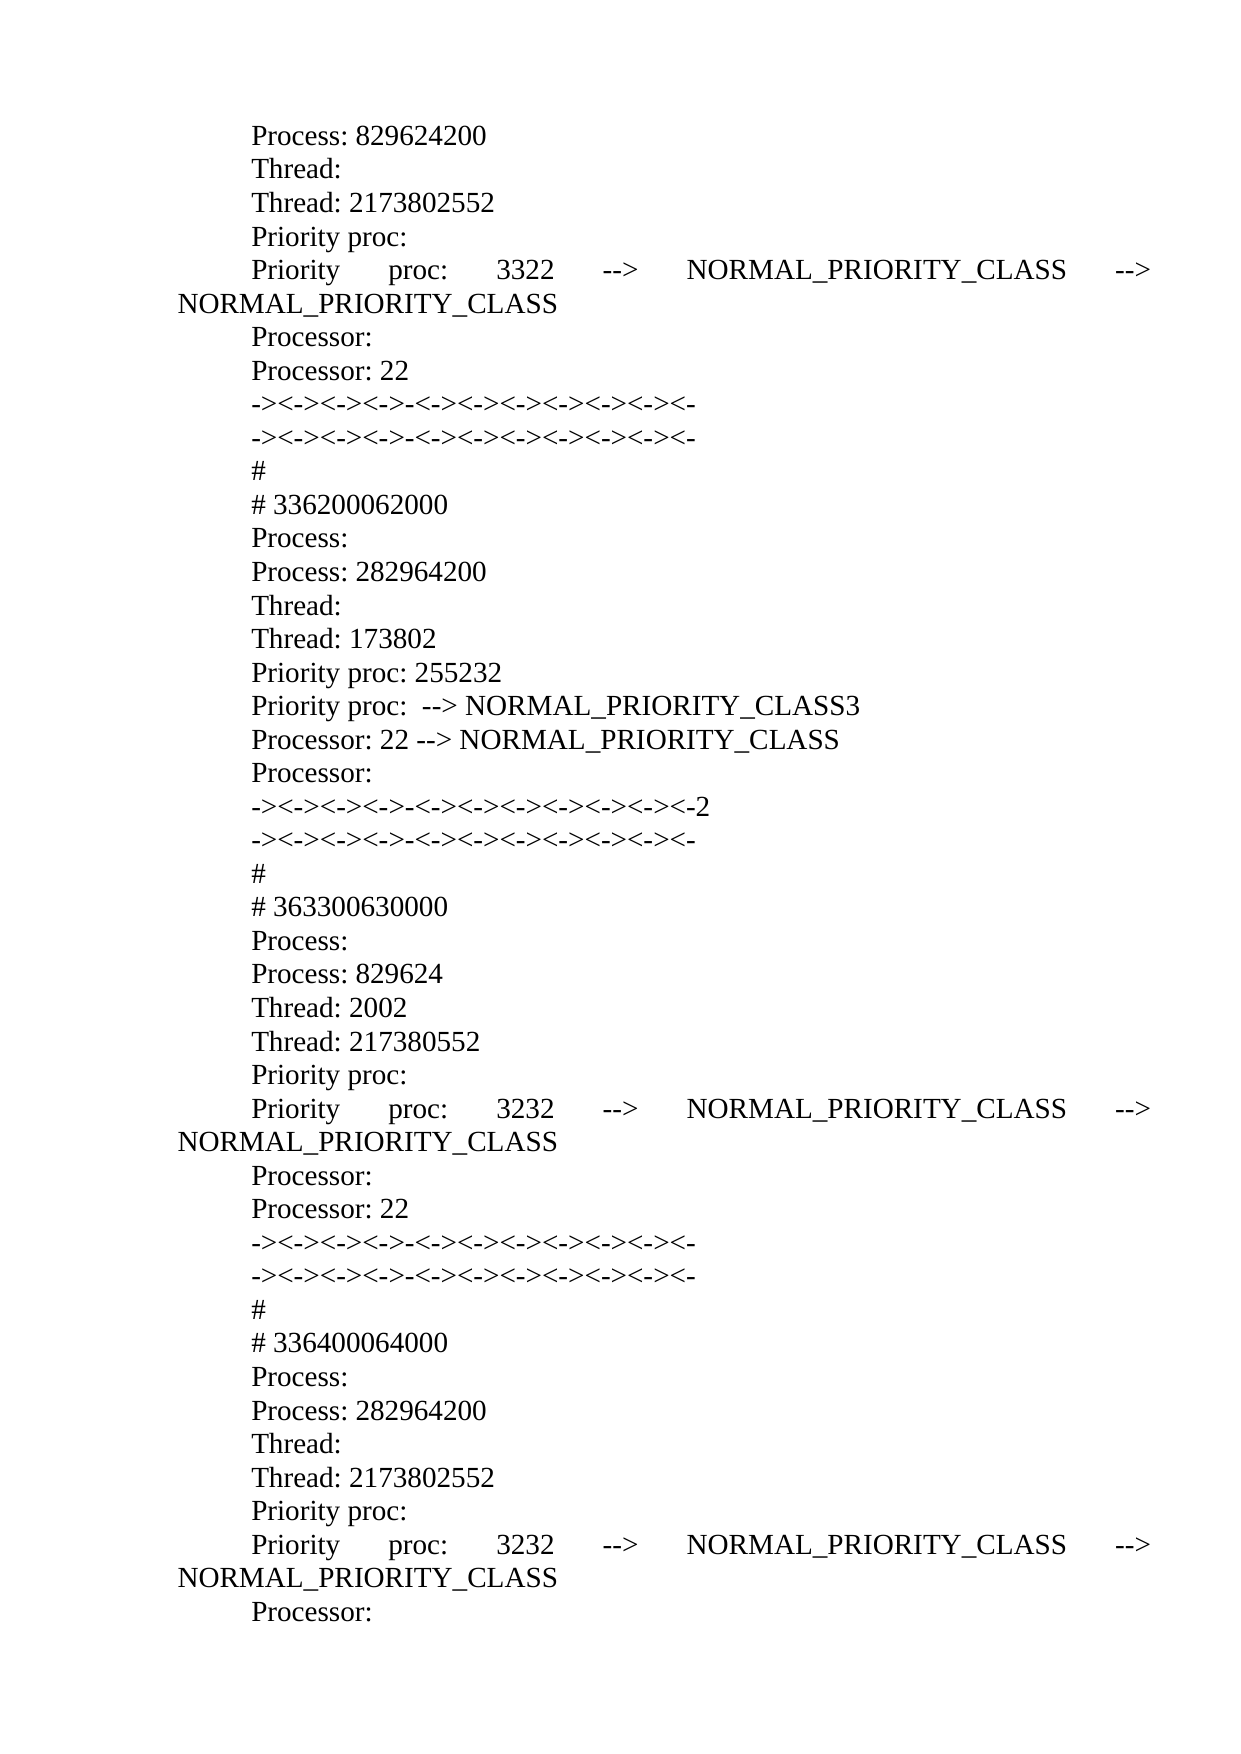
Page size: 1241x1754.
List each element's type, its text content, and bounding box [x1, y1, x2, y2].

text -><-><-><->-<-><-><-><-><-><-><- [177, 1258, 1152, 1292]
text Thread: [177, 1426, 1152, 1460]
text Thread: 2002 [177, 990, 1152, 1024]
text Priority proc: --> NORMAL_PRIORITY_CLASS3 [177, 688, 1152, 722]
text Processor: [177, 755, 1152, 789]
text Thread: [177, 152, 1152, 185]
text Processor: [177, 1158, 1152, 1191]
text Thread: 2173802552 [177, 185, 1152, 219]
text Processor: [177, 1594, 1152, 1627]
text Process: [177, 521, 1152, 554]
text Processor: 22 [177, 353, 1152, 386]
text -><-><-><->-<-><-><-><-><-><-><- [177, 822, 1152, 856]
text # [177, 453, 1152, 487]
text Process: 282964200 [177, 1393, 1152, 1426]
text Thread: 173802 [177, 621, 1152, 655]
text Process: 829624 [177, 957, 1152, 990]
text Processor: 22 --> NORMAL_PRIORITY_CLASS [177, 722, 1152, 755]
text Priority proc: 255232 [177, 655, 1152, 688]
text Priority proc: 3232 --> NORMAL_PRIORITY_CLASS --> NORMAL_PRIORITY_CLASS [177, 1527, 1152, 1594]
text -><-><-><->-<-><-><-><-><-><-><- [177, 420, 1152, 453]
text Priority proc: [177, 1057, 1152, 1091]
text -><-><-><->-<-><-><-><-><-><-><-2 [177, 789, 1152, 822]
text -><-><-><->-<-><-><-><-><-><-><- [177, 1225, 1152, 1258]
text Process: [177, 1359, 1152, 1393]
text Processor: [177, 319, 1152, 353]
text Thread: 217380552 [177, 1024, 1152, 1057]
text # [177, 1292, 1152, 1326]
text # 336400064000 [177, 1326, 1152, 1359]
text Thread: 2173802552 [177, 1460, 1152, 1493]
text # 336200062000 [177, 487, 1152, 521]
text Processor: 22 [177, 1191, 1152, 1225]
text Priority proc: [177, 219, 1152, 252]
text Priority proc: 3232 --> NORMAL_PRIORITY_CLASS --> NORMAL_PRIORITY_CLASS [177, 1091, 1152, 1158]
text Priority proc: [177, 1493, 1152, 1527]
text Process: 829624200 [177, 118, 1152, 152]
text Priority proc: 3322 --> NORMAL_PRIORITY_CLASS --> NORMAL_PRIORITY_CLASS [177, 252, 1152, 319]
text # 363300630000 [177, 889, 1152, 923]
text -><-><-><->-<-><-><-><-><-><-><- [177, 386, 1152, 420]
text Process: 282964200 [177, 554, 1152, 588]
text Thread: [177, 588, 1152, 621]
text # [177, 856, 1152, 889]
text Process: [177, 923, 1152, 957]
